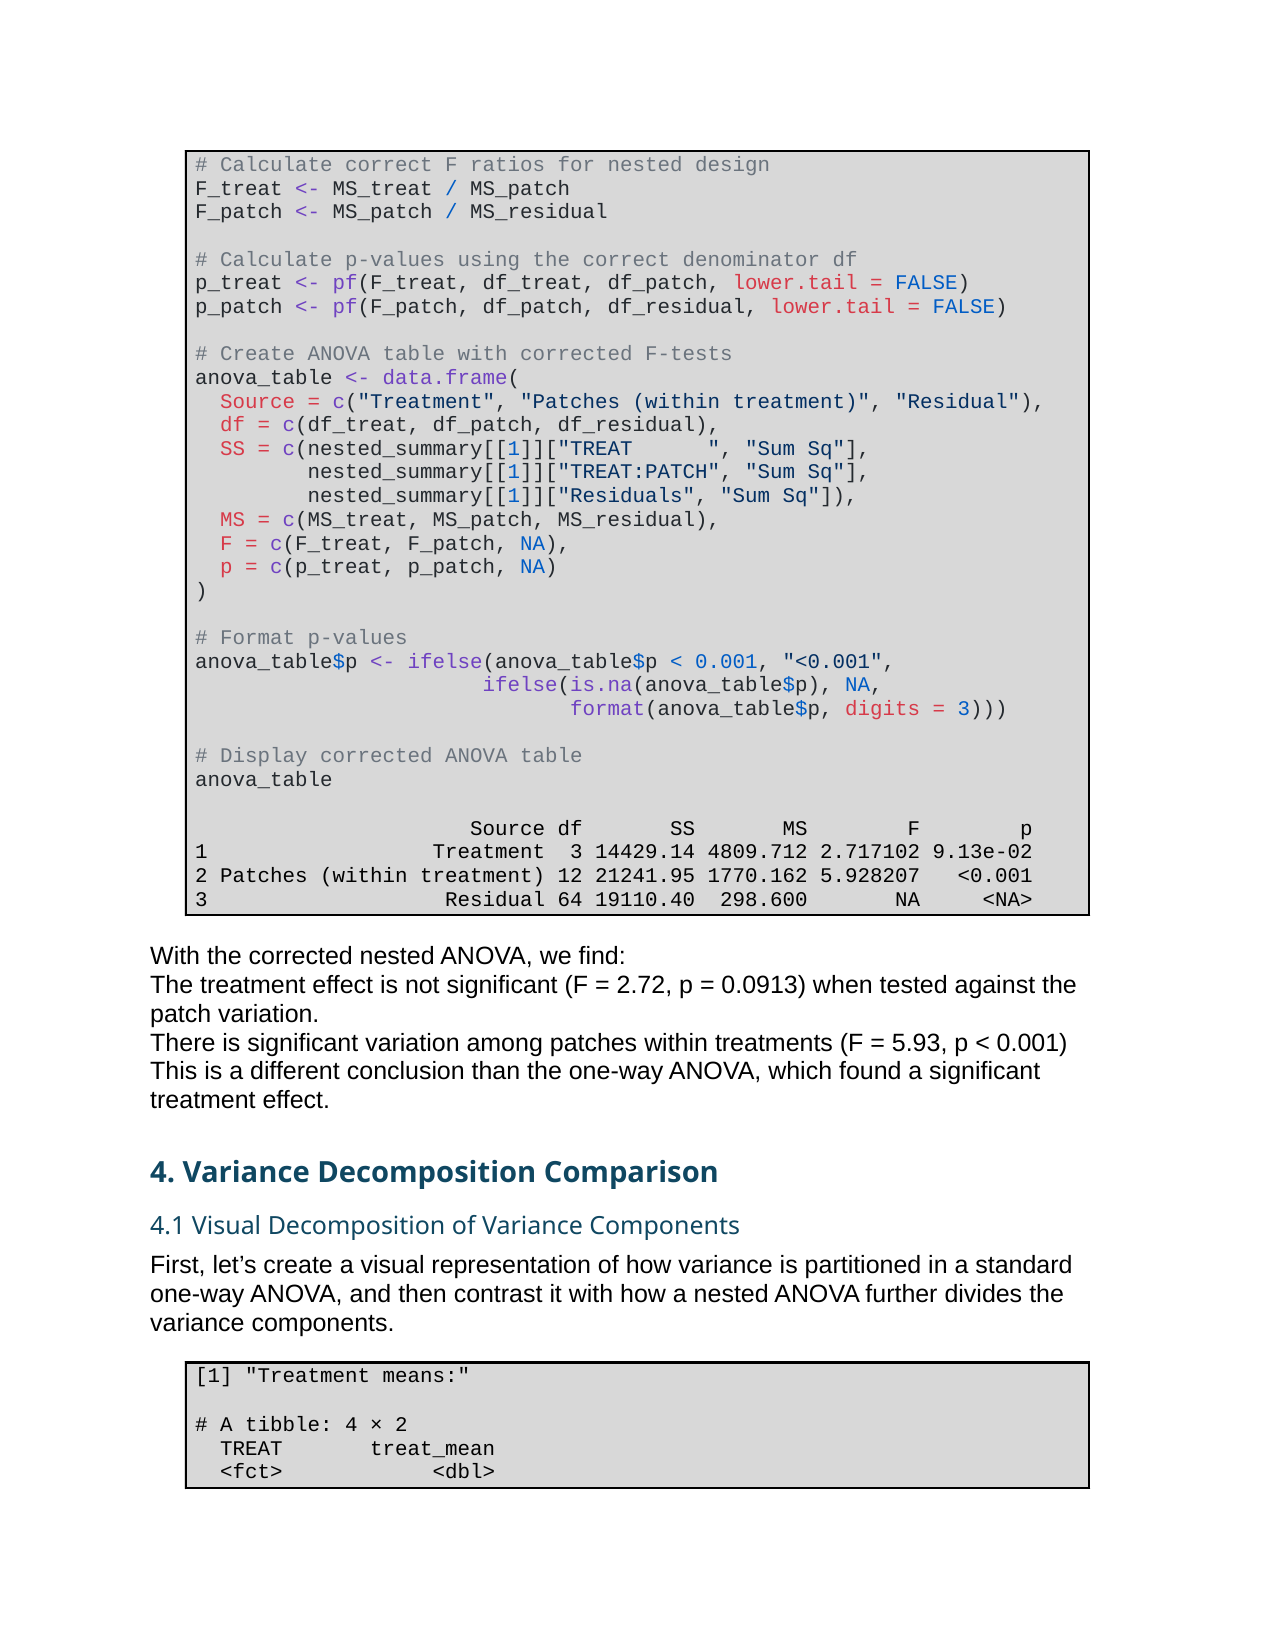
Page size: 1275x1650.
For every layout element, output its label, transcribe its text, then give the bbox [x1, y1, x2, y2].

text [1] "Treatment means:" [187, 1364, 1088, 1389]
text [187, 1410, 1088, 1487]
text Source df SS MS F p 1 Treatment 3 14429.14 4809.712 2.717102 9.13e-02 2 Patches (within treatment) 12 21241.95 1770.162 5.928207 <0.001 3 Residual 64 19110.40 298.600 NA <NA> [187, 813, 1088, 914]
subtitle 4. Variance Decomposition Comparison [150, 1151, 1125, 1191]
subtitle 4.1 Visual Decomposition of Variance Components [150, 1208, 1125, 1242]
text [187, 152, 1088, 793]
